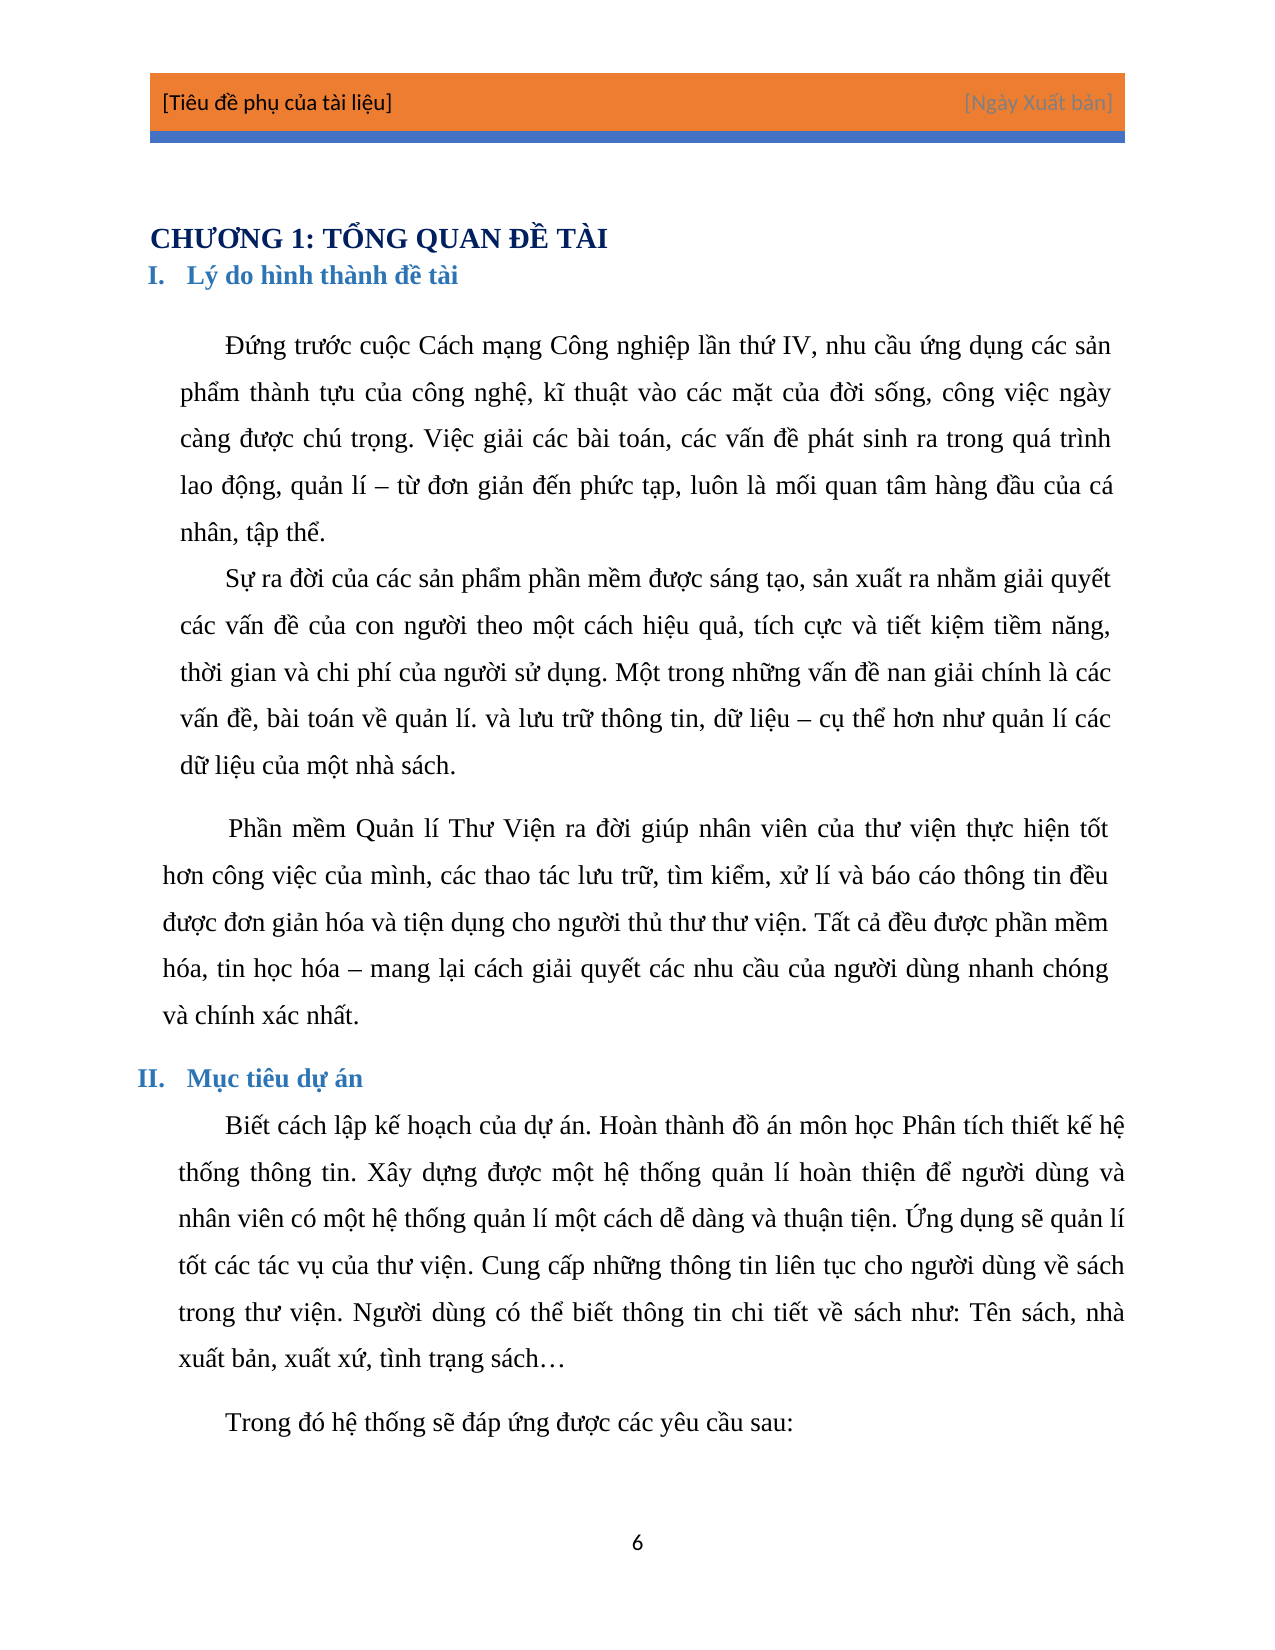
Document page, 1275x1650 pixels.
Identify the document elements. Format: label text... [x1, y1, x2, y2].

list Sự ra đời của các sản phẩm phần mềm được sáng tạo, sản xuất ra nhằm giải quyết các vấn đề của con người theo một cách hiệu quả, tích cực và tiết kiệm tiềm năng, thời gian và chi phí của người sử dụng. Một trong những vấn đề nan giải chính là các vấn đề, bài toán về quản lí. và lưu trữ thông tin, dữ liệu – cụ thể hơn như quản lí các dữ liệu của một nhà sách. [180, 563, 1112, 780]
subtitle Lý do hình thành đề tài [165, 259, 1125, 290]
text Trong đó hệ thống sẽ đáp ứng được các yêu cầu sau: [150, 1406, 1125, 1437]
subtitle CHƯƠNG 1: TỔNG QUAN ĐỀ TÀI [150, 221, 1125, 255]
list Đứng trước cuộc Cách mạng Công nghiệp lần thứ IV, nhu cầu ứng dụng các sản phẩm thành tựu của công nghệ, kĩ thuật vào các mặt của đời sống, công việc ngày càng được chú trọng. Việc giải các bài toán, các vấn đề phát sinh ra trong quá trình lao động, quản lí – từ đơn giản đến phức tạp, luôn là mối quan tâm hàng đầu của cá nhân, tập thể. [180, 329, 1113, 547]
subtitle Mục tiêu dự án [165, 1063, 1125, 1094]
text Phần mềm Quản lí Thư Viện ra đời giúp nhân viên của thư viện thực hiện tốt hơn công việc của mình, các thao tác lưu trữ, tìm kiểm, xử lí và báo cáo thông tin đều được đơn giản hóa và tiện dụng cho người thủ thư thư viện. Tất cả đều được phần mềm hóa, tin học hóa – mang lại cách giải quyết các nhu cầu của người dùng nhanh chóng và chính xác nhất. [162, 813, 1110, 1030]
text Biết cách lập kế hoạch của dự án. Hoàn thành đồ án môn học Phân tích thiết kế hệ thống thông tin. Xây dựng được một hệ thống quản lí hoàn thiện để người dùng và nhân viên có một hệ thống quản lí một cách dễ dàng và thuận tiện. Ứng dụng sẽ quản lí tốt các tác vụ của thư viện. Cung cấp những thông tin liên tục cho người dùng về sách trong thư viện. Người dùng có thể biết thông tin chi tiết về sách như: Tên sách, nhà xuất bản, xuất xứ, tình trạng sách… [178, 1109, 1125, 1374]
